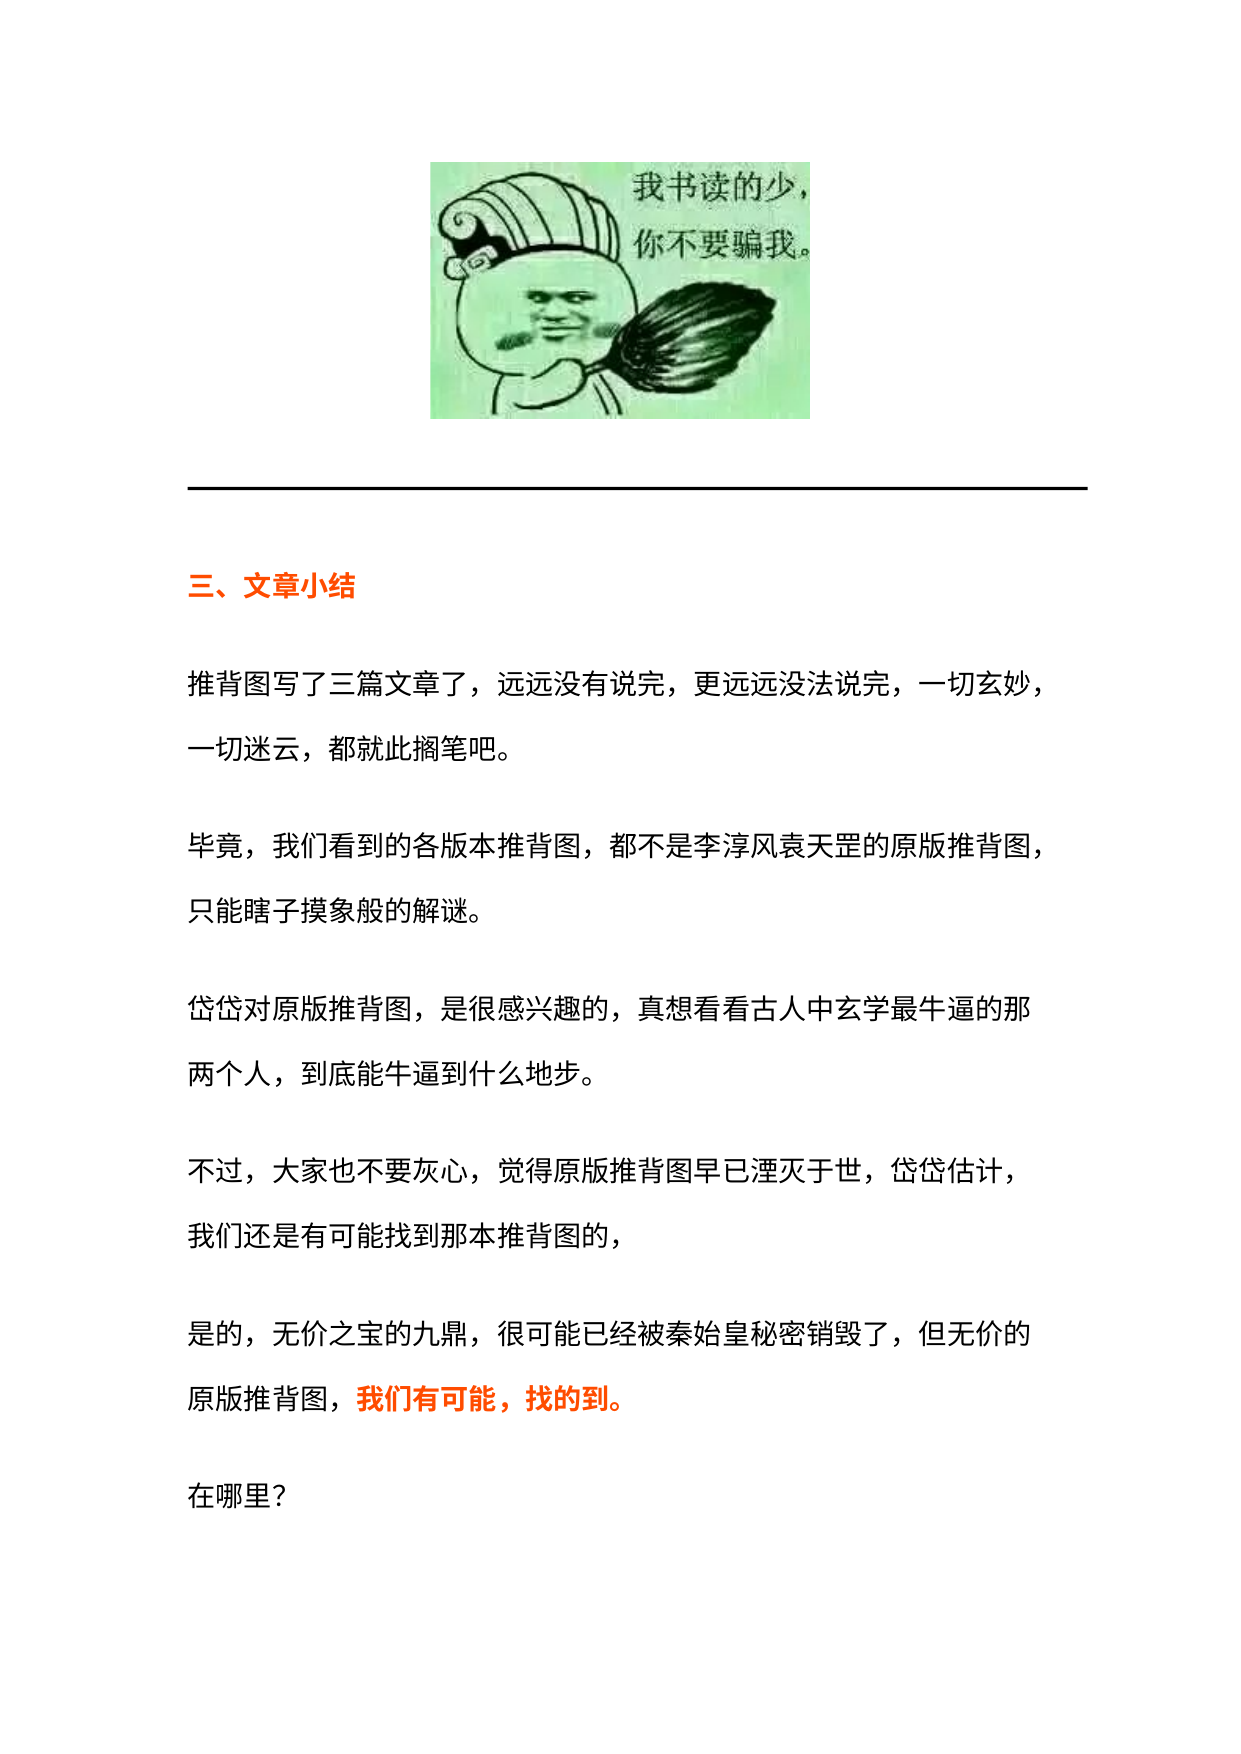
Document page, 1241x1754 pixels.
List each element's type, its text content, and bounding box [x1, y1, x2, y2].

text 在哪里？ [187, 1462, 1053, 1527]
text 三、文章小结 [187, 552, 1053, 617]
text 毕竟，我们看到的各版本推背图，都不是李淳风袁天罡的原版推背图，只能瞎子摸象般的解谜。 [187, 812, 1053, 942]
text 是的，无价之宝的九鼎，很可能已经被秦始皇秘密销毁了，但无价的原版推背图，我们有可能，找的到。 [187, 1299, 1053, 1429]
text 岱岱对原版推背图，是很感兴趣的，真想看看古人中玄学最牛逼的那两个人，到底能牛逼到什么地步。 [187, 974, 1053, 1104]
text 不过，大家也不要灰心，觉得原版推背图早已湮灭于世，岱岱估计，我们还是有可能找到那本推背图的， [187, 1137, 1053, 1267]
picture [430, 162, 810, 419]
text 推背图写了三篇文章了，远远没有说完，更远远没法说完，一切玄妙，一切迷云，都就此搁笔吧。 [187, 649, 1053, 779]
